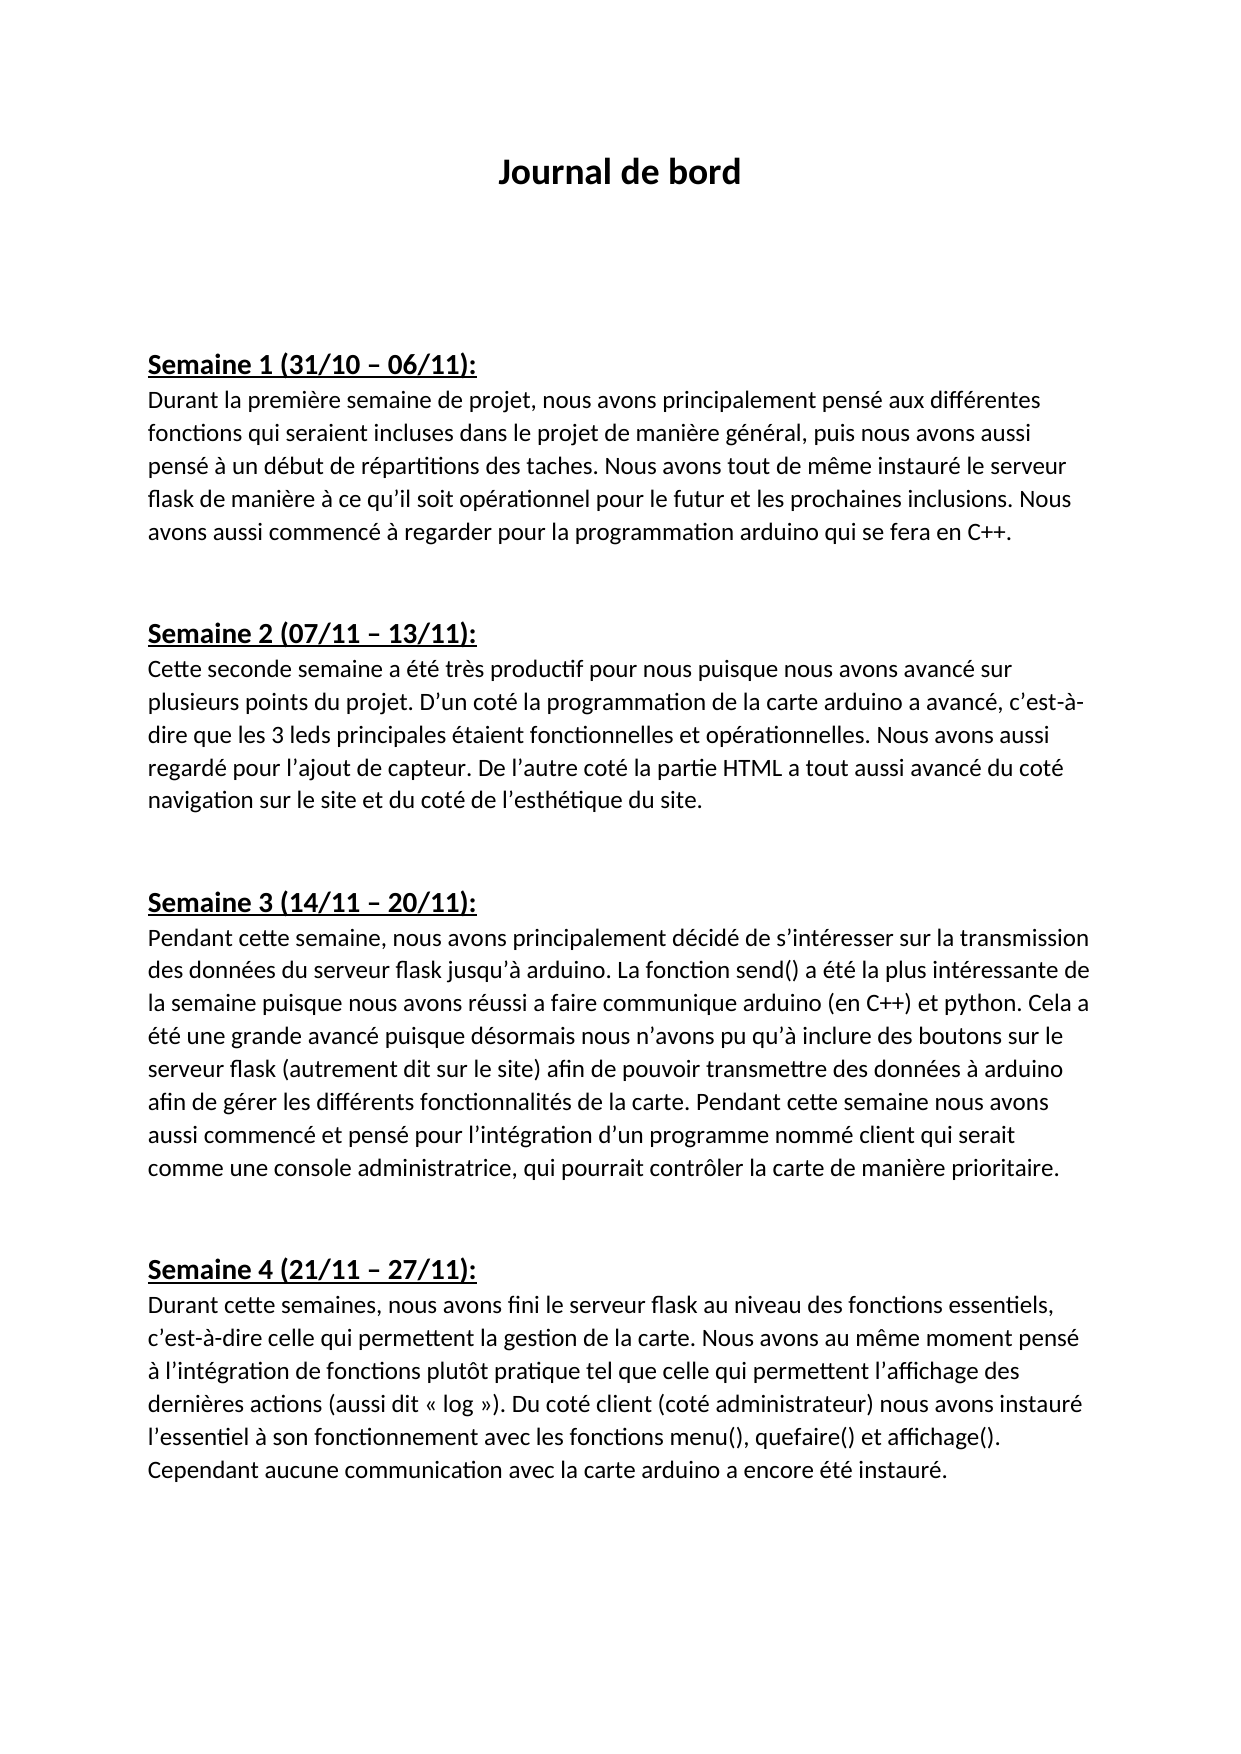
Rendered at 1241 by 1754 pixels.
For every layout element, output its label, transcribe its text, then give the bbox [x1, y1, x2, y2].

text Semaine 4 (21/11 – 27/11): Durant cette semaines, nous avons fini le serveur flask au niveau des fonctions essentiels, c’est-à-dire celle qui permettent la gestion de la carte. Nous avons au même moment pensé à l’intégration de fonctions plutôt pratique tel que celle qui permettent l’affichage des dernières actions (aussi dit « log »). Du coté client (coté administrateur) nous avons instauré l’essentiel à son fonctionnement avec les fonctions menu(), quefaire() et affichage(). Cependant aucune communication avec la carte arduino a encore été instauré. [148, 1251, 1093, 1484]
text Semaine 3 (14/11 – 20/11): Pendant cette semaine, nous avons principalement décidé de s’intéresser sur la transmission des données du serveur flask jusqu’à arduino. La fonction send() a été la plus intéressante de la semaine puisque nous avons réussi a faire communique arduino (en C++) et python. Cela a été une grande avancé puisque désormais nous n’avons pu qu’à inclure des boutons sur le serveur flask (autrement dit sur le site) afin de pouvoir transmettre des données à arduino afin de gérer les différents fonctionnalités de la carte. Pendant cette semaine nous avons aussi commencé et pensé pour l’intégration d’un programme nommé client qui serait comme une console administratrice, qui pourrait contrôler la carte de manière prioritaire. [148, 884, 1093, 1183]
text Semaine 2 (07/11 – 13/11): Cette seconde semaine a été très productif pour nous puisque nous avons avancé sur plusieurs points du projet. D’un coté la programmation de la carte arduino a avancé, c’est-à-dire que les 3 leds principales étaient fonctionnelles et opérationnelles. Nous avons aussi regardé pour l’ajout de capteur. De l’autre coté la partie HTML a tout aussi avancé du coté navigation sur le site et du coté de l’esthétique du site. [148, 615, 1093, 815]
text Journal de bord [148, 148, 1093, 193]
text Semaine 1 (31/10 – 06/11): Durant la première semaine de projet, nous avons principalement pensé aux différentes fonctions qui seraient incluses dans le projet de manière général, puis nous avons aussi pensé à un début de répartitions des taches. Nous avons tout de même instauré le serveur flask de manière à ce qu’il soit opérationnel pour le futur et les prochaines inclusions. Nous avons aussi commencé à regarder pour la programmation arduino qui se fera en C++. [148, 346, 1093, 546]
